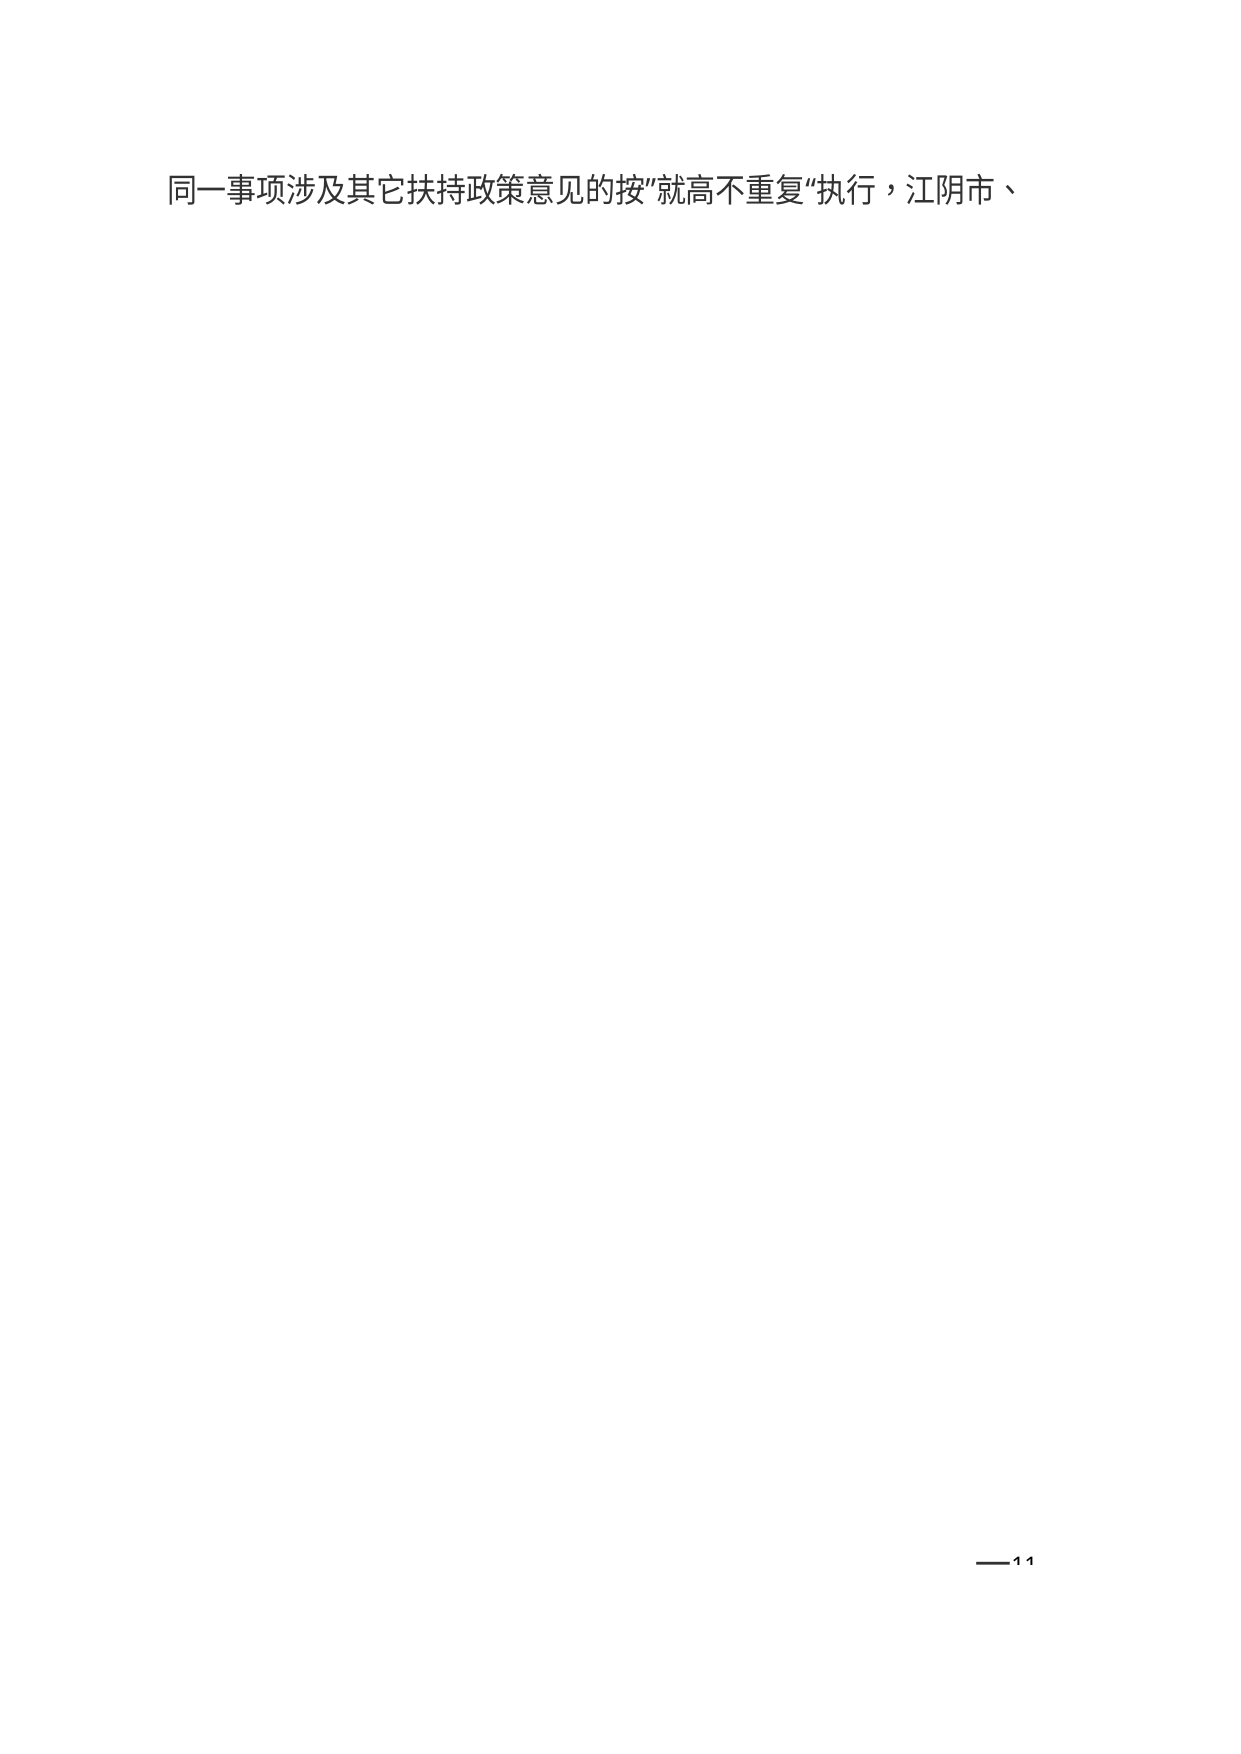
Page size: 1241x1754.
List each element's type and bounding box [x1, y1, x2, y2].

text [167, 167, 1091, 212]
